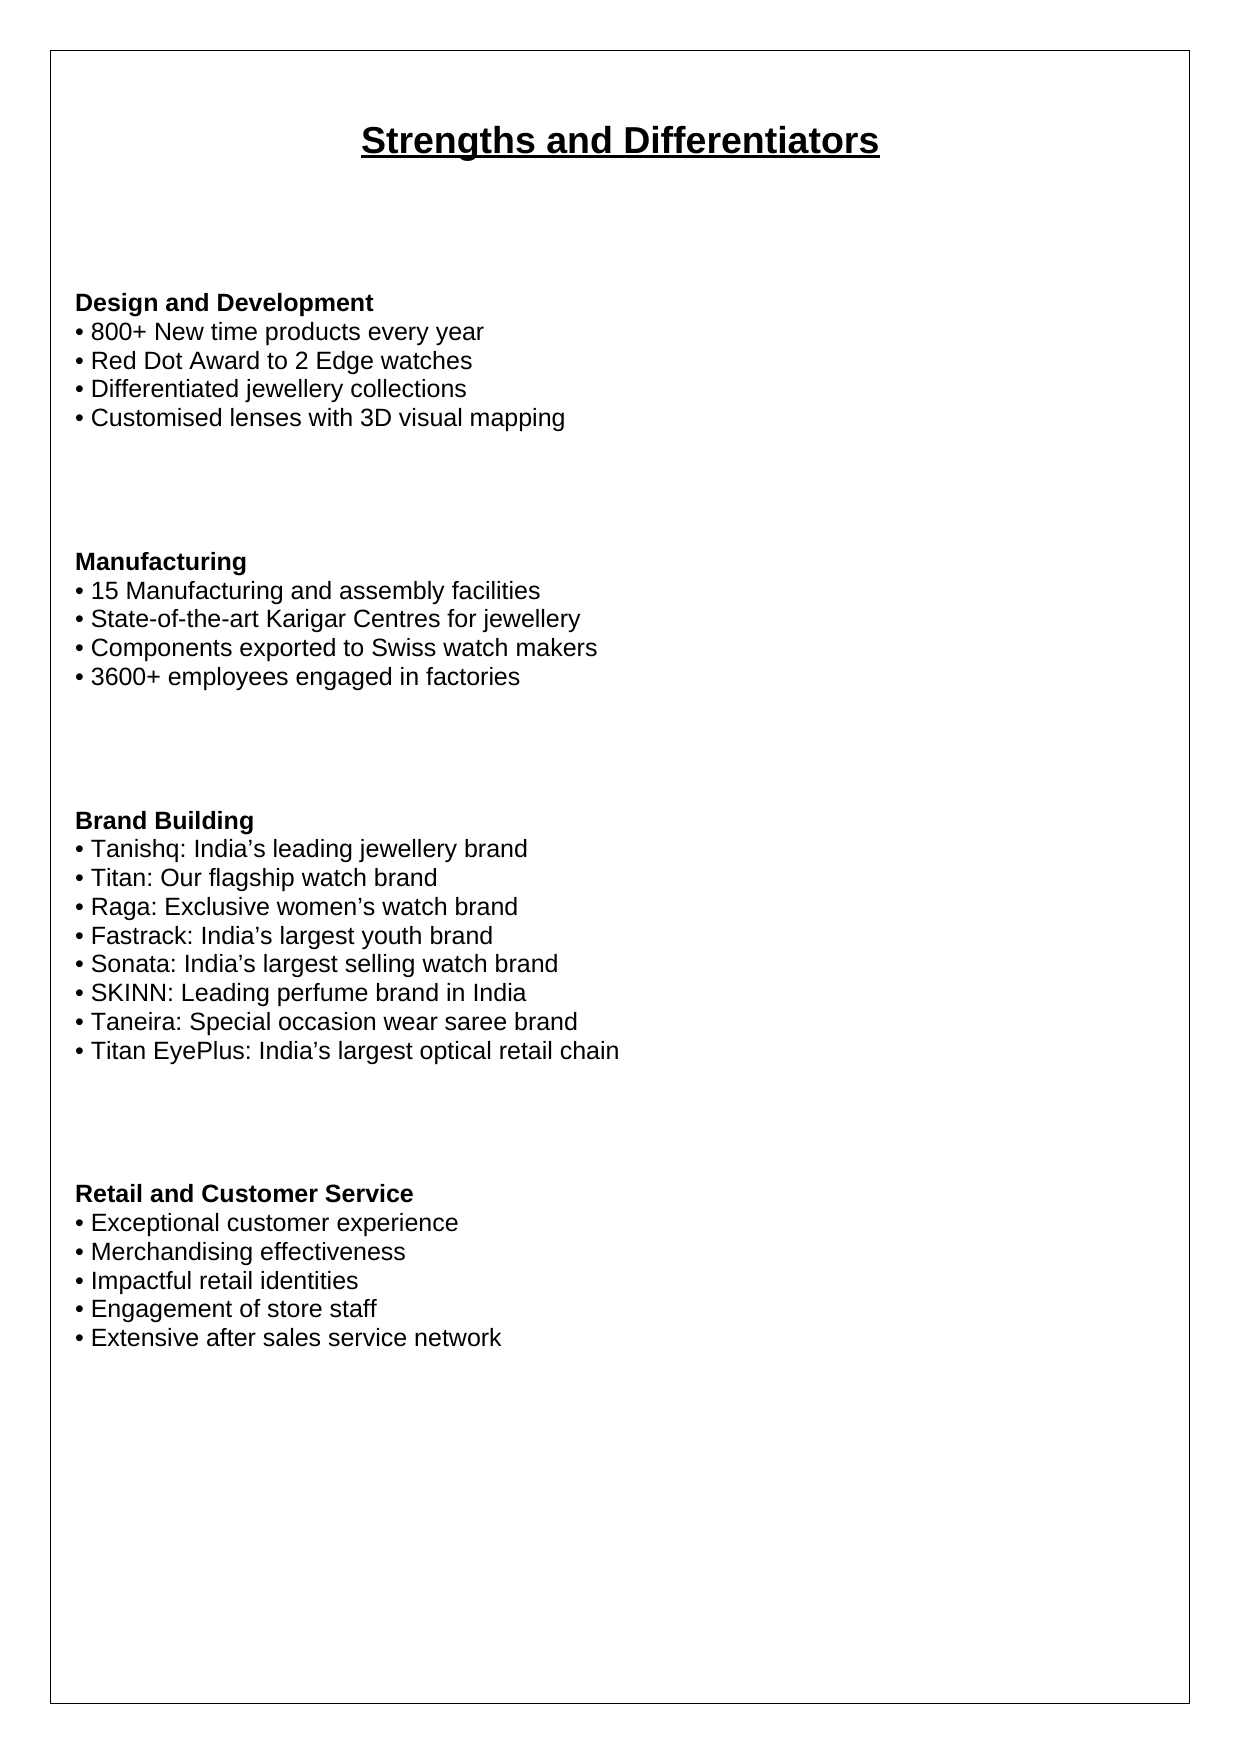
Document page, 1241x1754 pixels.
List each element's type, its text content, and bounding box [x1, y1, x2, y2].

text • Taneira: Special occasion wear saree brand [75, 1007, 1165, 1036]
text • 3600+ employees engaged in factories [75, 662, 1165, 691]
text • Red Dot Award to 2 Edge watches [75, 346, 1165, 374]
text • Sonata: India’s largest selling watch brand [75, 949, 1165, 978]
text • Customised lenses with 3D visual mapping [75, 403, 1165, 432]
text Brand Building [75, 806, 1165, 834]
text • Titan: Our flagship watch brand [75, 863, 1165, 892]
text Manufacturing [75, 547, 1165, 576]
text • 800+ New time products every year [75, 317, 1165, 346]
text Strengths and Differentiators [75, 118, 1165, 161]
text • SKINN: Leading perfume brand in India [75, 978, 1165, 1007]
text Design and Development [75, 288, 1165, 317]
text • Impactful retail identities [75, 1266, 1165, 1294]
text • Exceptional customer experience [75, 1208, 1165, 1237]
text • Merchandising effectiveness [75, 1237, 1165, 1266]
text • Engagement of store staff [75, 1294, 1165, 1323]
text • Extensive after sales service network [75, 1323, 1165, 1352]
text • State-of-the-art Karigar Centres for jewellery [75, 604, 1165, 633]
text • Components exported to Swiss watch makers [75, 633, 1165, 662]
text • Titan EyePlus: India’s largest optical retail chain [75, 1036, 1165, 1064]
text Retail and Customer Service [75, 1179, 1165, 1208]
text • Fastrack: India’s largest youth brand [75, 921, 1165, 949]
text • Raga: Exclusive women’s watch brand [75, 892, 1165, 921]
text • Differentiated jewellery collections [75, 374, 1165, 403]
text • Tanishq: India’s leading jewellery brand [75, 834, 1165, 863]
text • 15 Manufacturing and assembly facilities [75, 576, 1165, 604]
